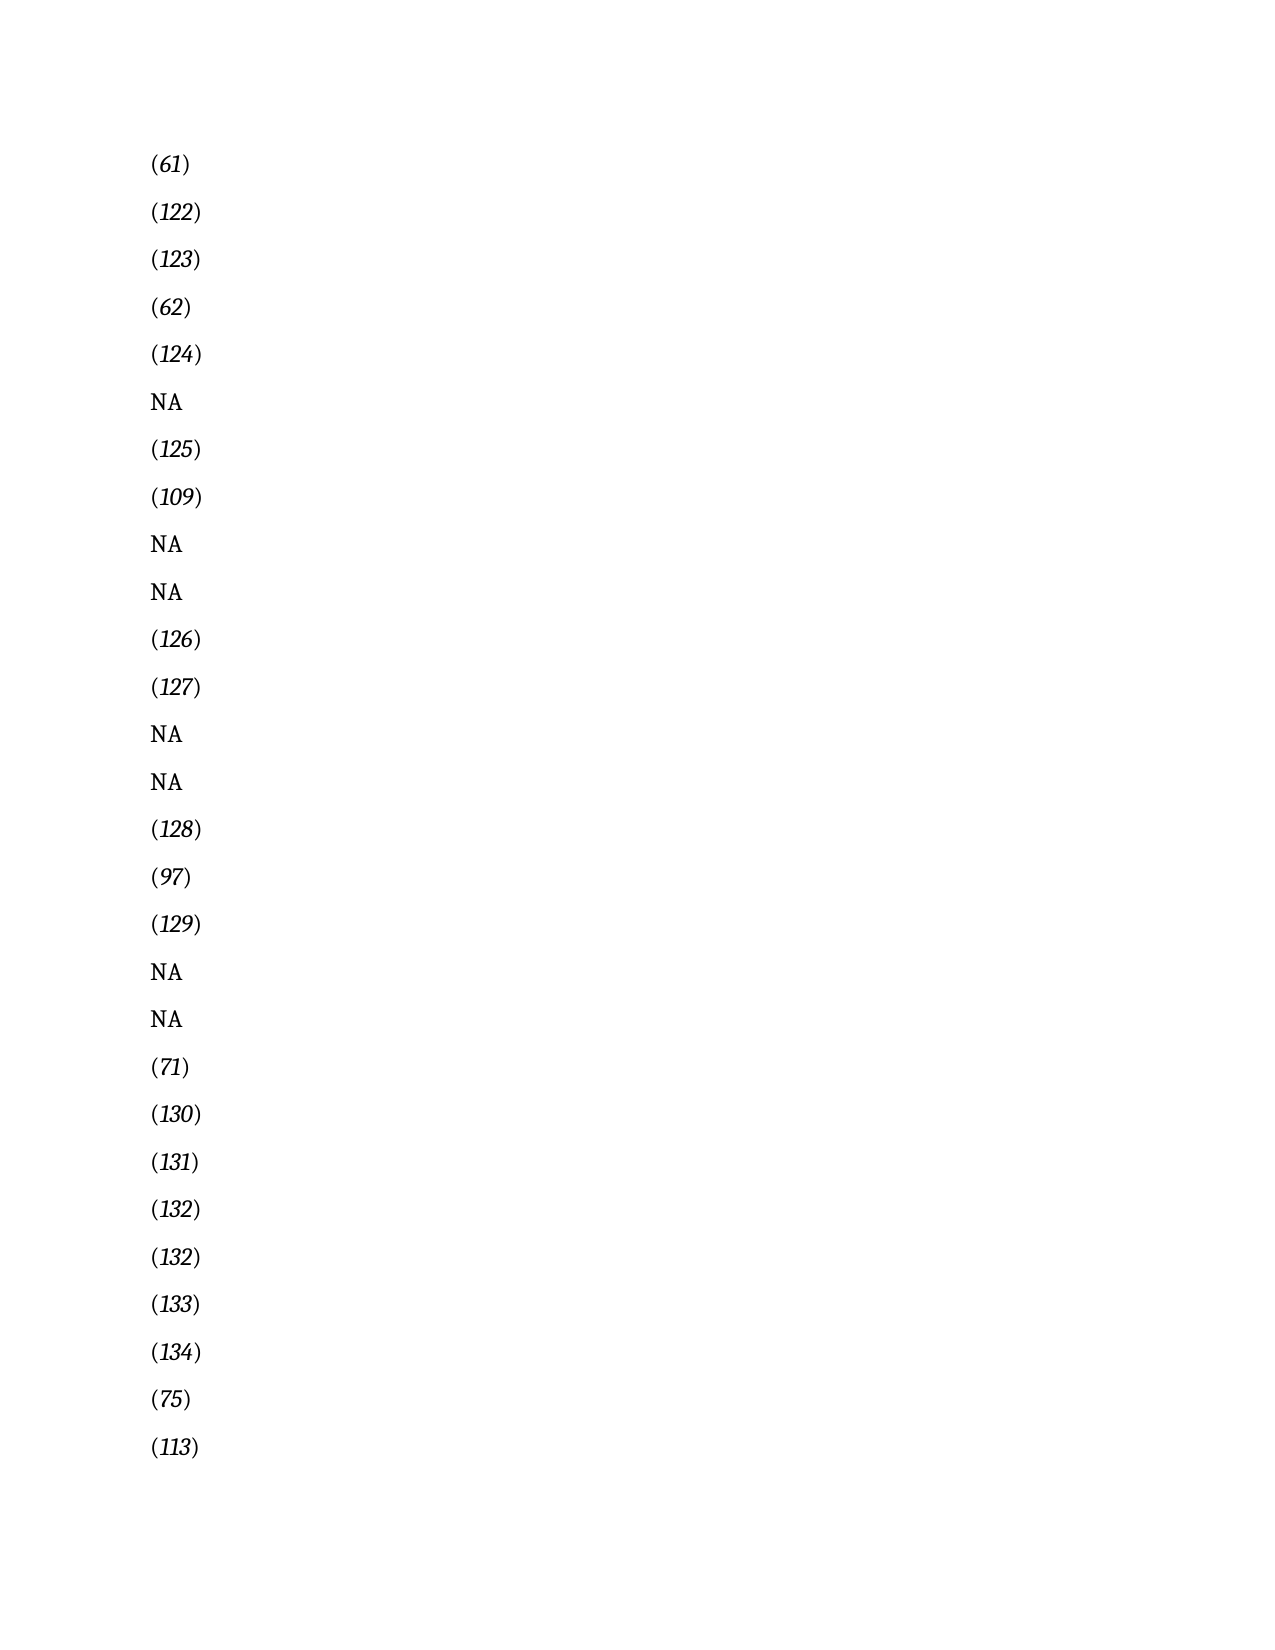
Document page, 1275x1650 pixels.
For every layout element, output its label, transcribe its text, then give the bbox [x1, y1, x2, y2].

text (128) [150, 815, 1125, 844]
text NA [150, 720, 1125, 749]
text (97) [150, 862, 1125, 891]
text (126) [150, 625, 1125, 654]
text NA [150, 767, 1125, 796]
text (75) [150, 1385, 1125, 1414]
text (124) [150, 340, 1125, 369]
text (130) [150, 1100, 1125, 1129]
text (123) [150, 245, 1125, 274]
text (62) [150, 292, 1125, 321]
text (134) [150, 1337, 1125, 1366]
text NA [150, 530, 1125, 559]
text (127) [150, 672, 1125, 701]
text (129) [150, 910, 1125, 939]
text (125) [150, 435, 1125, 464]
text NA [150, 957, 1125, 986]
text NA [150, 387, 1125, 416]
text (122) [150, 197, 1125, 226]
text (113) [150, 1432, 1125, 1461]
text (71) [150, 1052, 1125, 1081]
text NA [150, 577, 1125, 606]
text (61) [150, 150, 1125, 179]
text (132) [150, 1195, 1125, 1224]
text (131) [150, 1147, 1125, 1176]
text (109) [150, 482, 1125, 511]
text (133) [150, 1290, 1125, 1319]
text NA [150, 1005, 1125, 1034]
text (132) [150, 1242, 1125, 1271]
